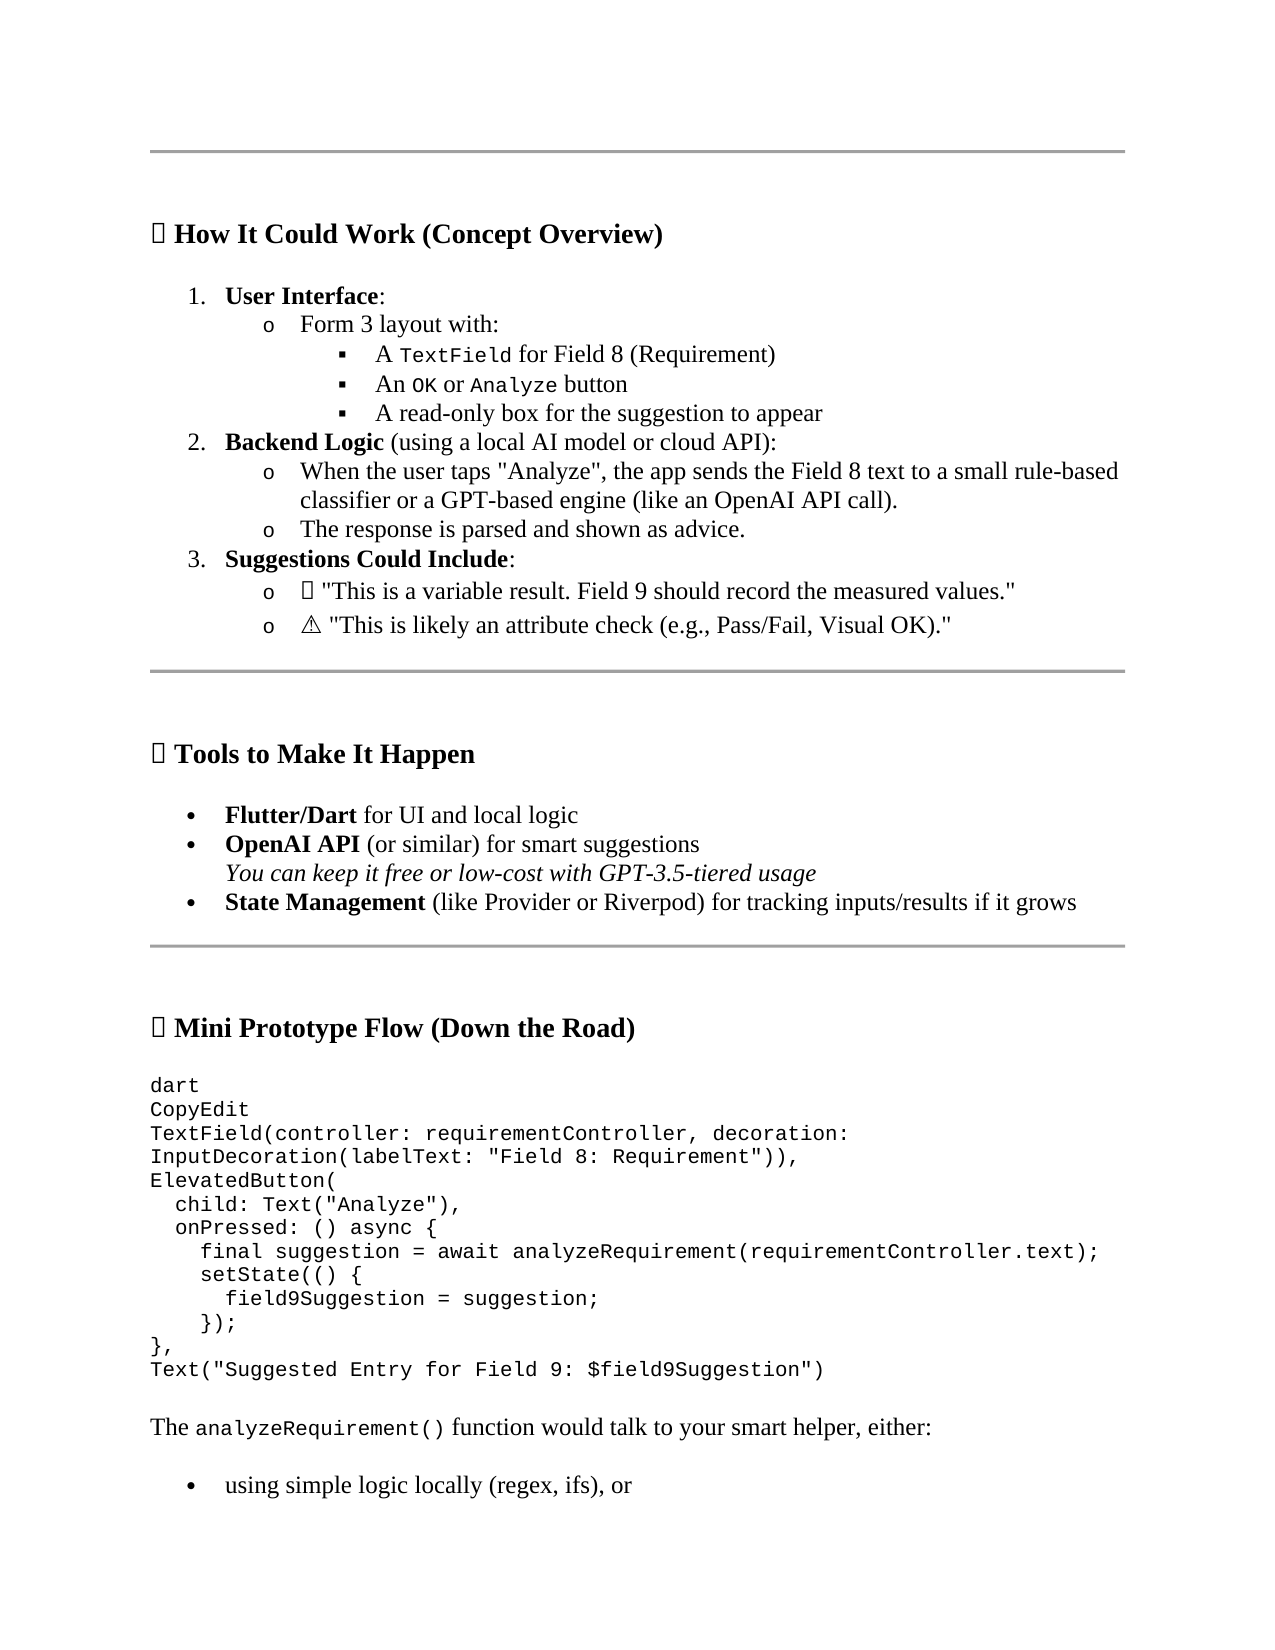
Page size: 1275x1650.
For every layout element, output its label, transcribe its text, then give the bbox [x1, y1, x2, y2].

list The response is parsed and shown as advice. [262, 514, 1125, 544]
text field9Suggestion = suggestion; [150, 1288, 1125, 1312]
list An OK or Analyze button [337, 369, 1125, 398]
text ElevatedButton( [150, 1170, 1125, 1193]
text The analyzeRequirement() function would talk to your smart helper, either: [150, 1412, 1125, 1441]
text child: Text("Analyze"), [150, 1193, 1125, 1217]
text }); [150, 1312, 1125, 1335]
text CopyEdit [150, 1099, 1125, 1123]
text ✅ How It Could Work (Concept Overview) [150, 213, 1125, 252]
text onPressed: () async { [150, 1217, 1125, 1241]
list Form 3 layout with: [262, 309, 1125, 339]
list Suggestions Could Include: [187, 544, 1125, 572]
text final suggestion = await analyzeRequirement(requirementController.text); [150, 1241, 1125, 1264]
list Backend Logic (using a local AI model or cloud API): [187, 427, 1125, 456]
text 🔧 Tools to Make It Happen [150, 733, 1125, 771]
text TextField(controller: requirementController, decoration: InputDecoration(labelText: "Field 8: Requirement")), [150, 1123, 1125, 1170]
list using simple logic locally (regex, ifs), or [187, 1471, 1125, 1499]
text 🧪 Mini Prototype Flow (Down the Road) [150, 1008, 1125, 1046]
list When the user taps "Analyze", the app sends the Field 8 text to a small rule-based classifier or a GPT-based engine (like an OpenAI API call). [262, 456, 1125, 514]
list ⚠️ "This is likely an attribute check (e.g., Pass/Fail, Visual OK)." [262, 606, 1125, 641]
list A TextField for Field 8 (Requirement) [337, 339, 1125, 369]
list User Interface: [187, 281, 1125, 309]
list OpenAI API (or similar) for smart suggestions You can keep it free or low-cost with GPT-3.5-tiered usage [187, 829, 1125, 887]
text Text("Suggested Entry for Field 9: $field9Suggestion") [150, 1359, 1125, 1383]
list ✅ "This is a variable result. Field 9 should record the measured values." [262, 572, 1125, 606]
list Flutter/Dart for UI and local logic [187, 800, 1125, 829]
text setState(() { [150, 1264, 1125, 1288]
text dart [150, 1075, 1125, 1099]
text }, [150, 1335, 1125, 1359]
list A read-only box for the suggestion to appear [337, 398, 1125, 427]
list State Management (like Provider or Riverpod) for tracking inputs/results if it grows [187, 887, 1125, 915]
